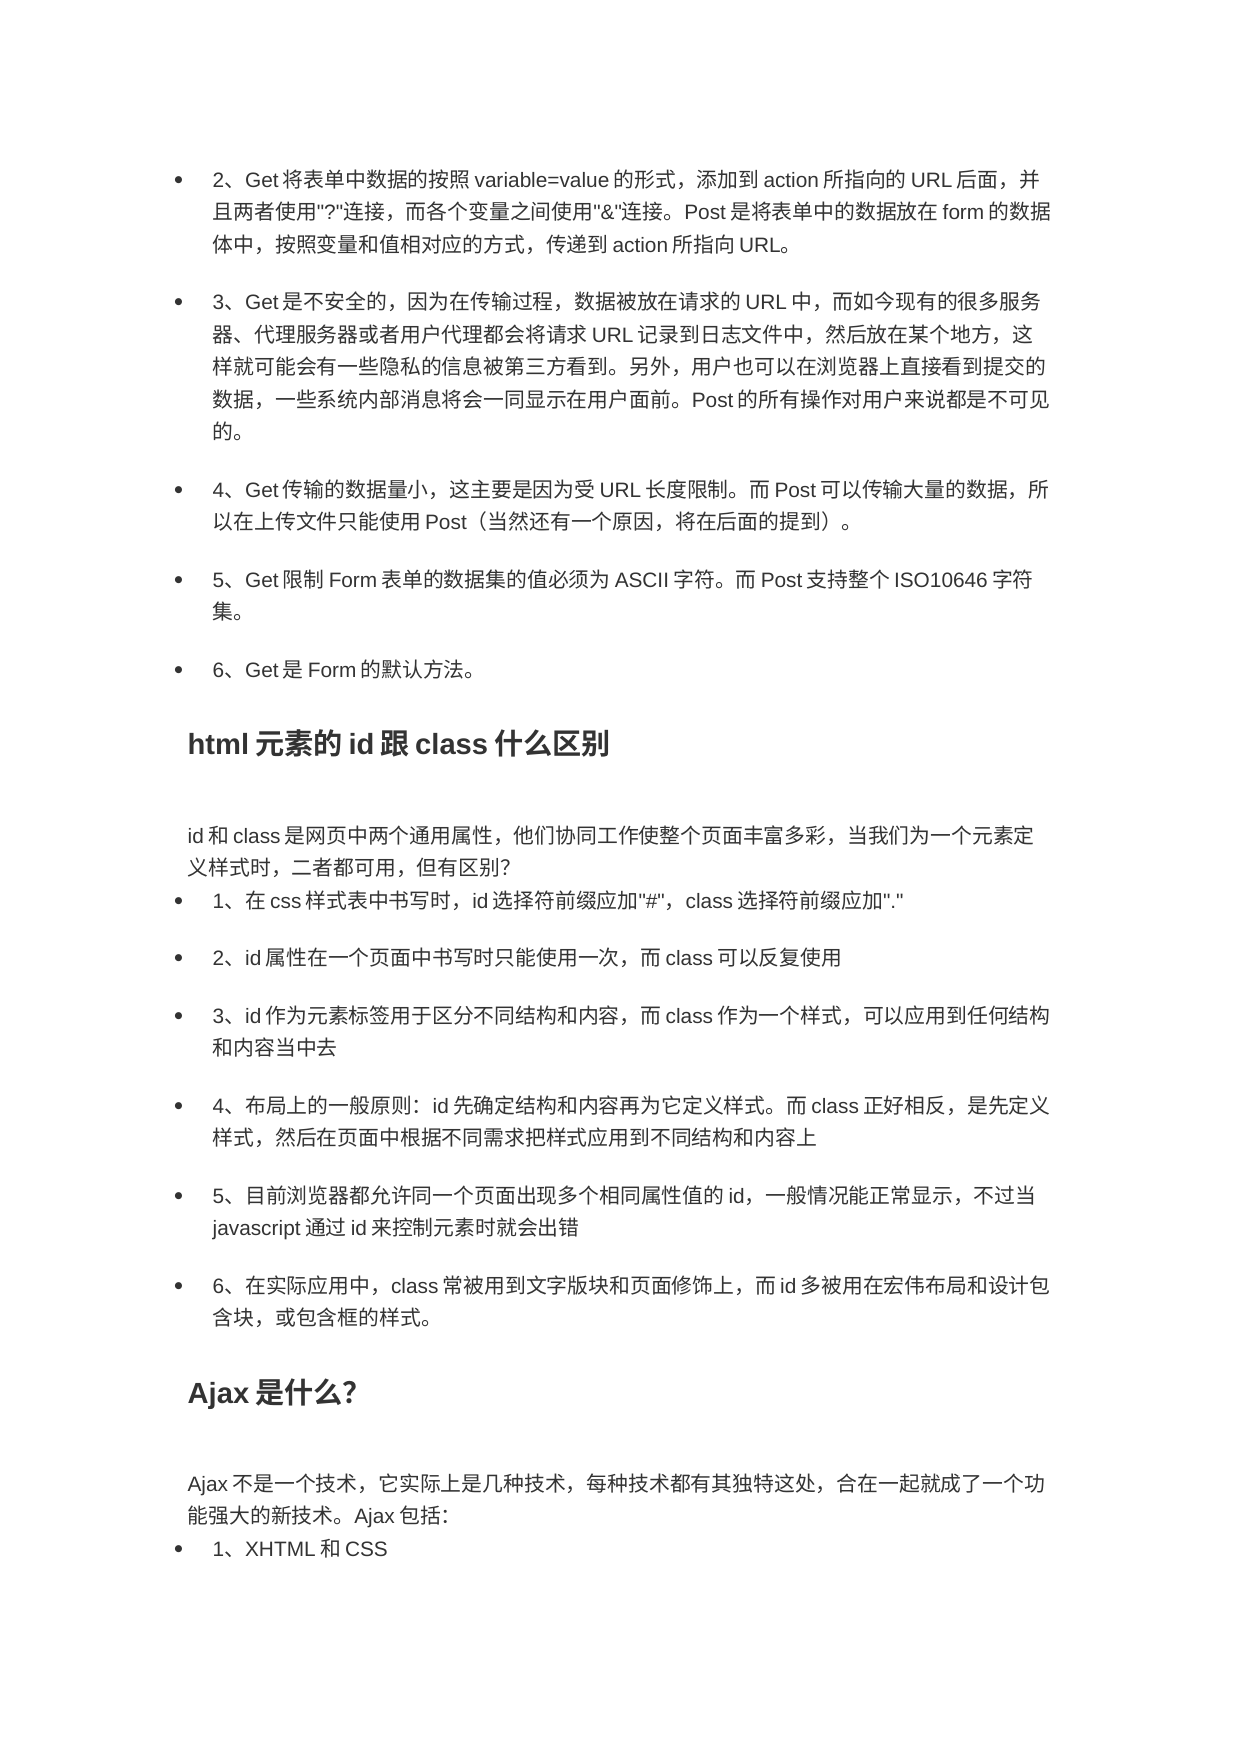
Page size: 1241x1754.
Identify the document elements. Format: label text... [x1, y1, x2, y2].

list 3、Get是不安全的，因为在传输过程，数据被放在请求的URL中，而如今现有的很多服务器、代理服务器或者用户代理都会将请求URL记录到日志文件中，然后放在某个地方，这样就可能会有一些隐私的信息被第三方看到。另外，用户也可以在浏览器上直接看到提交的数据，一些系统内部消息将会一同显示在用户面前。Post的所有操作对用户来说都是不可见的。 [175, 284, 1053, 447]
list 6、在实际应用中，class常被用到文字版块和页面修饰上，而id多被用在宏伟布局和设计包含块，或包含框的样式。 [175, 1268, 1053, 1333]
list 5、目前浏览器都允许同一个页面出现多个相同属性值的id，一般情况能正常显示，不过当javascript通过id来控制元素时就会出错 [175, 1178, 1053, 1243]
text Ajax不是一个技术，它实际上是几种技术，每种技术都有其独特这处，合在一起就成了一个功能强大的新技术。Ajax包括： [187, 1466, 1053, 1531]
subtitle Ajax是什么？ [187, 1358, 1053, 1423]
list 5、Get限制Form表单的数据集的值必须为ASCII字符。而Post支持整个ISO10646字符集。 [175, 562, 1053, 627]
list 1、在css样式表中书写时，id选择符前缀应加"#"，class选择符前缀应加"." [175, 883, 1053, 915]
list 2、Get将表单中数据的按照variable=value的形式，添加到action所指向的URL后面，并且两者使用"?"连接，而各个变量之间使用"&"连接。Post是将表单中的数据放在form的数据体中，按照变量和值相对应的方式，传递到action所指向URL。 [175, 162, 1053, 259]
text id和class是网页中两个通用属性，他们协同工作使整个页面丰富多彩，当我们为一个元素定义样式时，二者都可用，但有区别？ [187, 818, 1053, 883]
list 4、布局上的一般原则：id先确定结构和内容再为它定义样式。而class正好相反，是先定义样式，然后在页面中根据不同需求把样式应用到不同结构和内容上 [175, 1088, 1053, 1153]
subtitle html元素的id跟class什么区别 [187, 709, 1053, 774]
list 2、id属性在一个页面中书写时只能使用一次，而class可以反复使用 [175, 940, 1053, 973]
list 4、Get传输的数据量小，这主要是因为受URL长度限制。而Post可以传输大量的数据，所以在上传文件只能使用Post（当然还有一个原因，将在后面的提到）。 [175, 472, 1053, 537]
list 3、id作为元素标签用于区分不同结构和内容，而class作为一个样式，可以应用到任何结构和内容当中去 [175, 998, 1053, 1063]
list 1、XHTML和CSS [175, 1531, 1053, 1564]
list 6、Get是Form的默认方法。 [175, 652, 1053, 684]
